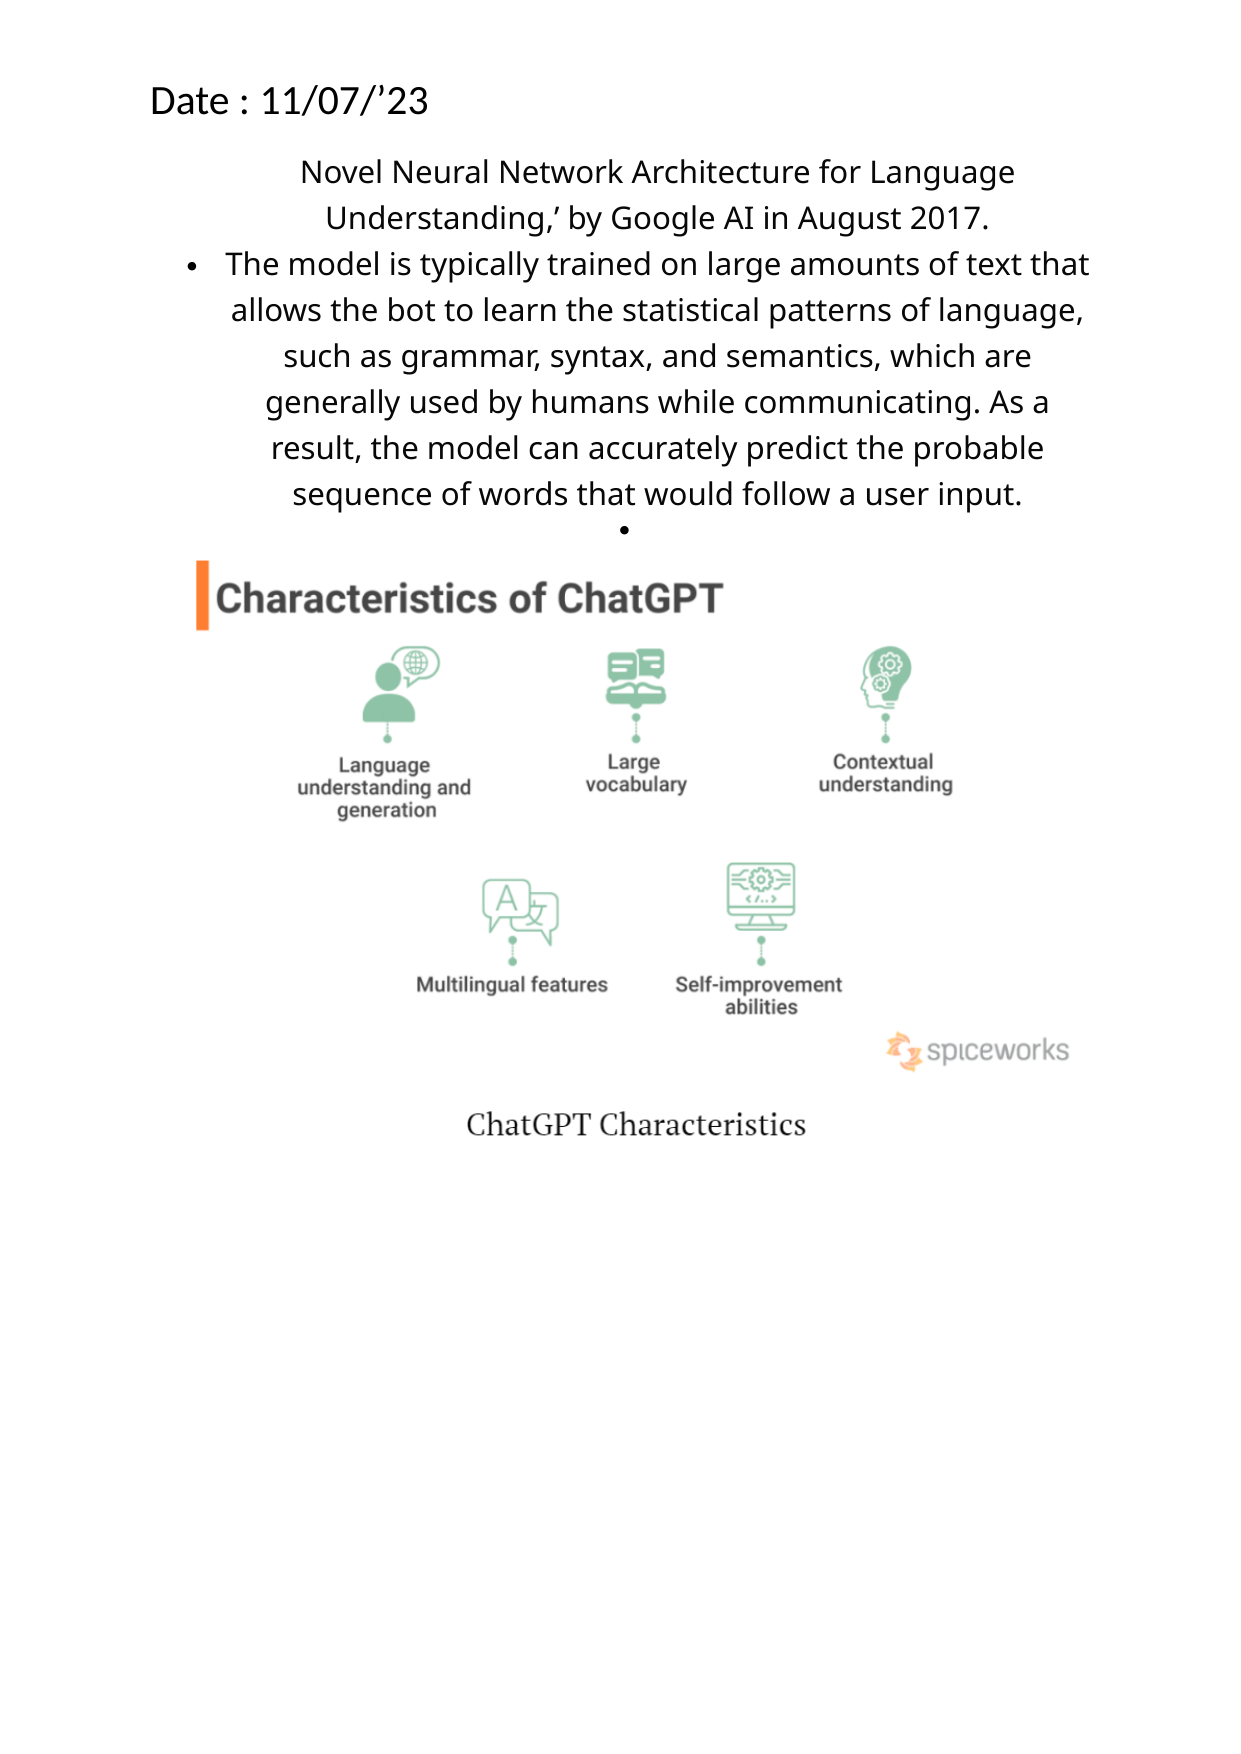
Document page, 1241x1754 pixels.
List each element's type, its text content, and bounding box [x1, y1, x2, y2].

picture [196, 547, 1082, 1175]
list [187, 150, 1090, 238]
list The model is typically trained on large amounts of text that allows the bot to learn the statistical patterns of language, such as grammar, syntax, and semantics, which are generally used by humans while communicating. As a result, the model can accurately predict the probable sequence of words that would follow a user input. [187, 242, 1090, 514]
